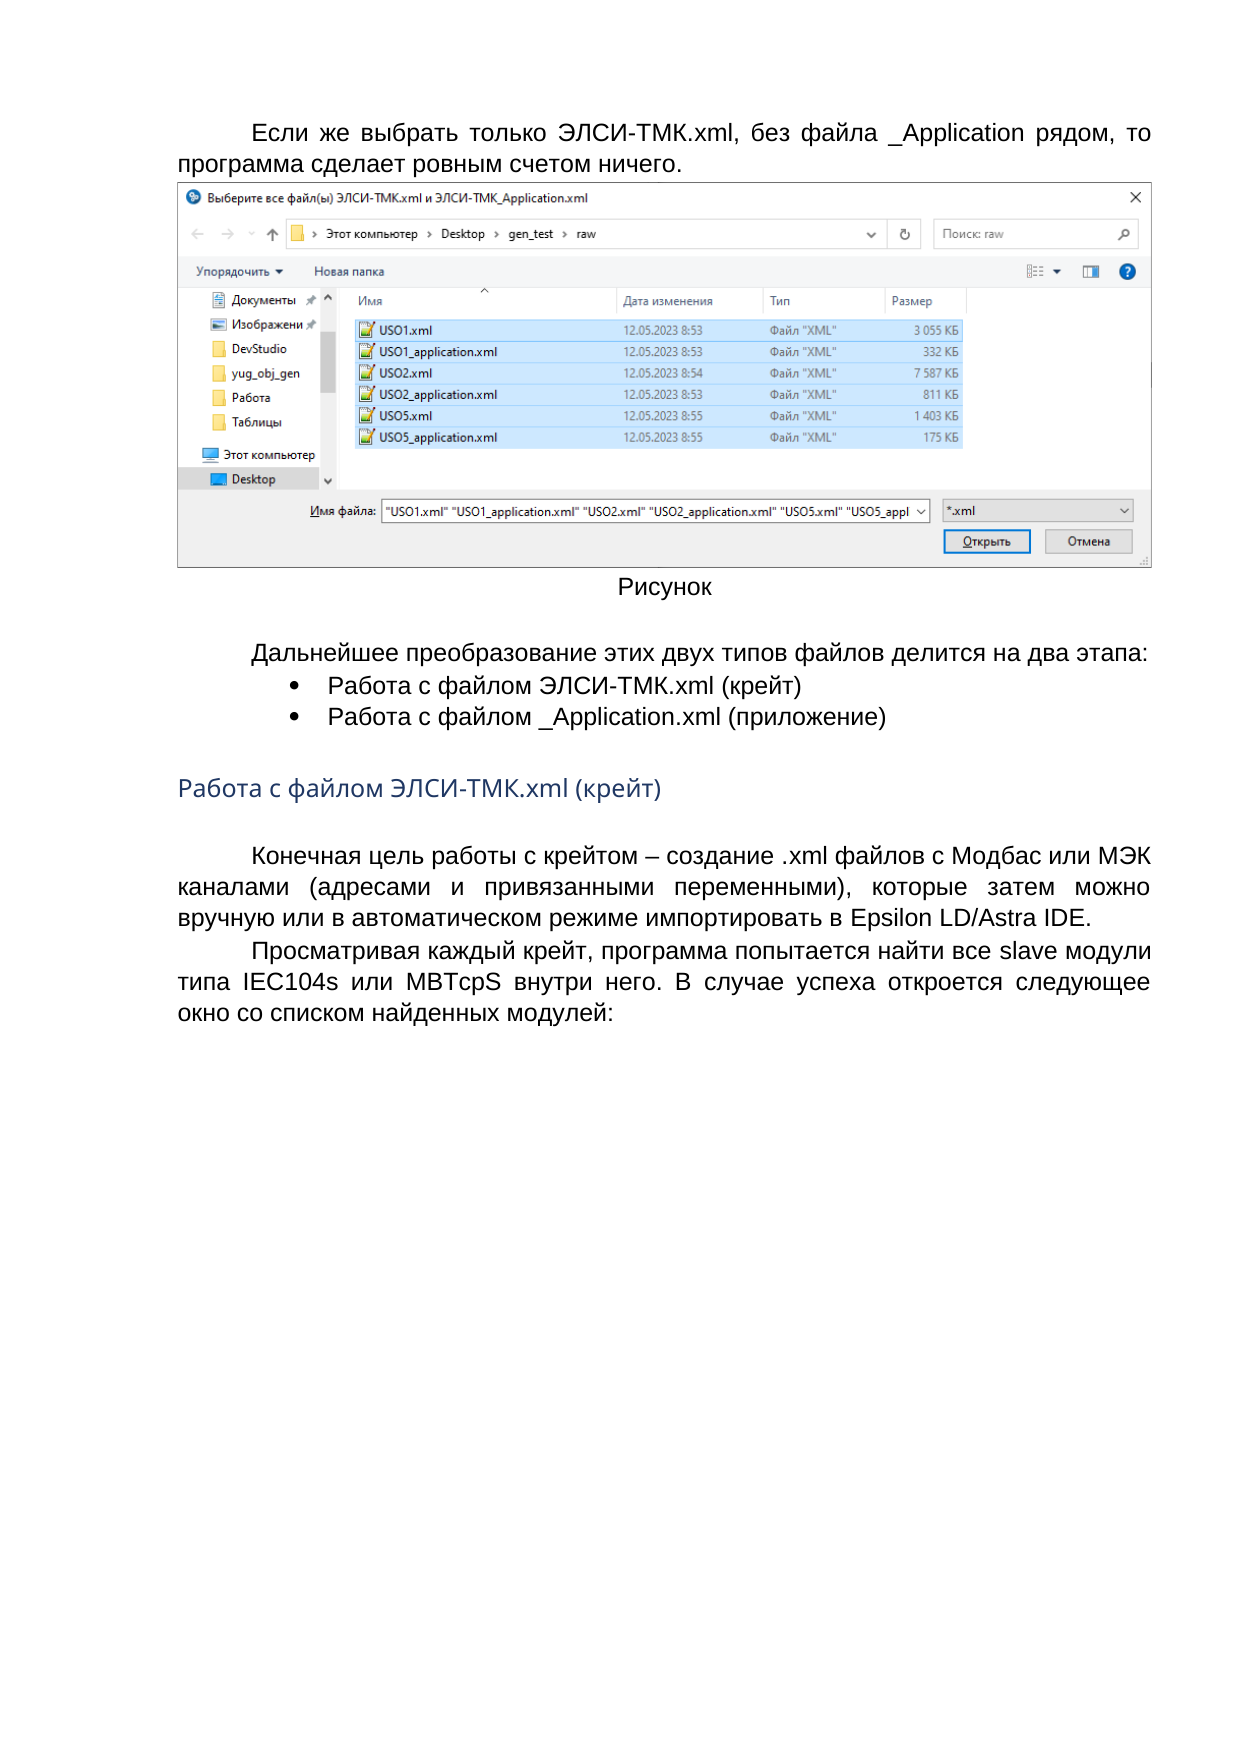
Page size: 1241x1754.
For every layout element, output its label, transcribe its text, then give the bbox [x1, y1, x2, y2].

text Дальнейшее преобразование этих двух типов файлов делится на два этапа: [177, 638, 1152, 667]
text Если же выбрать только ЭЛСИ-ТМК.xml, без файла _Application рядом, то программа сделает ровным счетом ничего. [177, 118, 1152, 178]
text Просматривая каждый крейт, программа попытается найти все slave модули типа IEC104s или MBTcpS внутри него. В случае успеха откроется следующее окно со списком найденных модулей: [177, 936, 1152, 1027]
list Работа с файлом ЭЛСИ-ТМК.xml (крейт) [290, 671, 1152, 700]
subtitle Работа с файлом ЭЛСИ-ТМК.xml (крейт) [177, 771, 1152, 805]
text Конечная цель работы с крейтом – создание .xml файлов с Модбас или МЭК каналами (адресами и привязанными переменными), которые затем можно вручную или в автоматическом режиме импортировать в Epsilon LD/Astra IDE. [177, 841, 1152, 931]
list Работа с файлом _Application.xml (приложение) [290, 702, 1152, 731]
picture [177, 182, 1152, 568]
text Рисунок [177, 572, 1152, 601]
